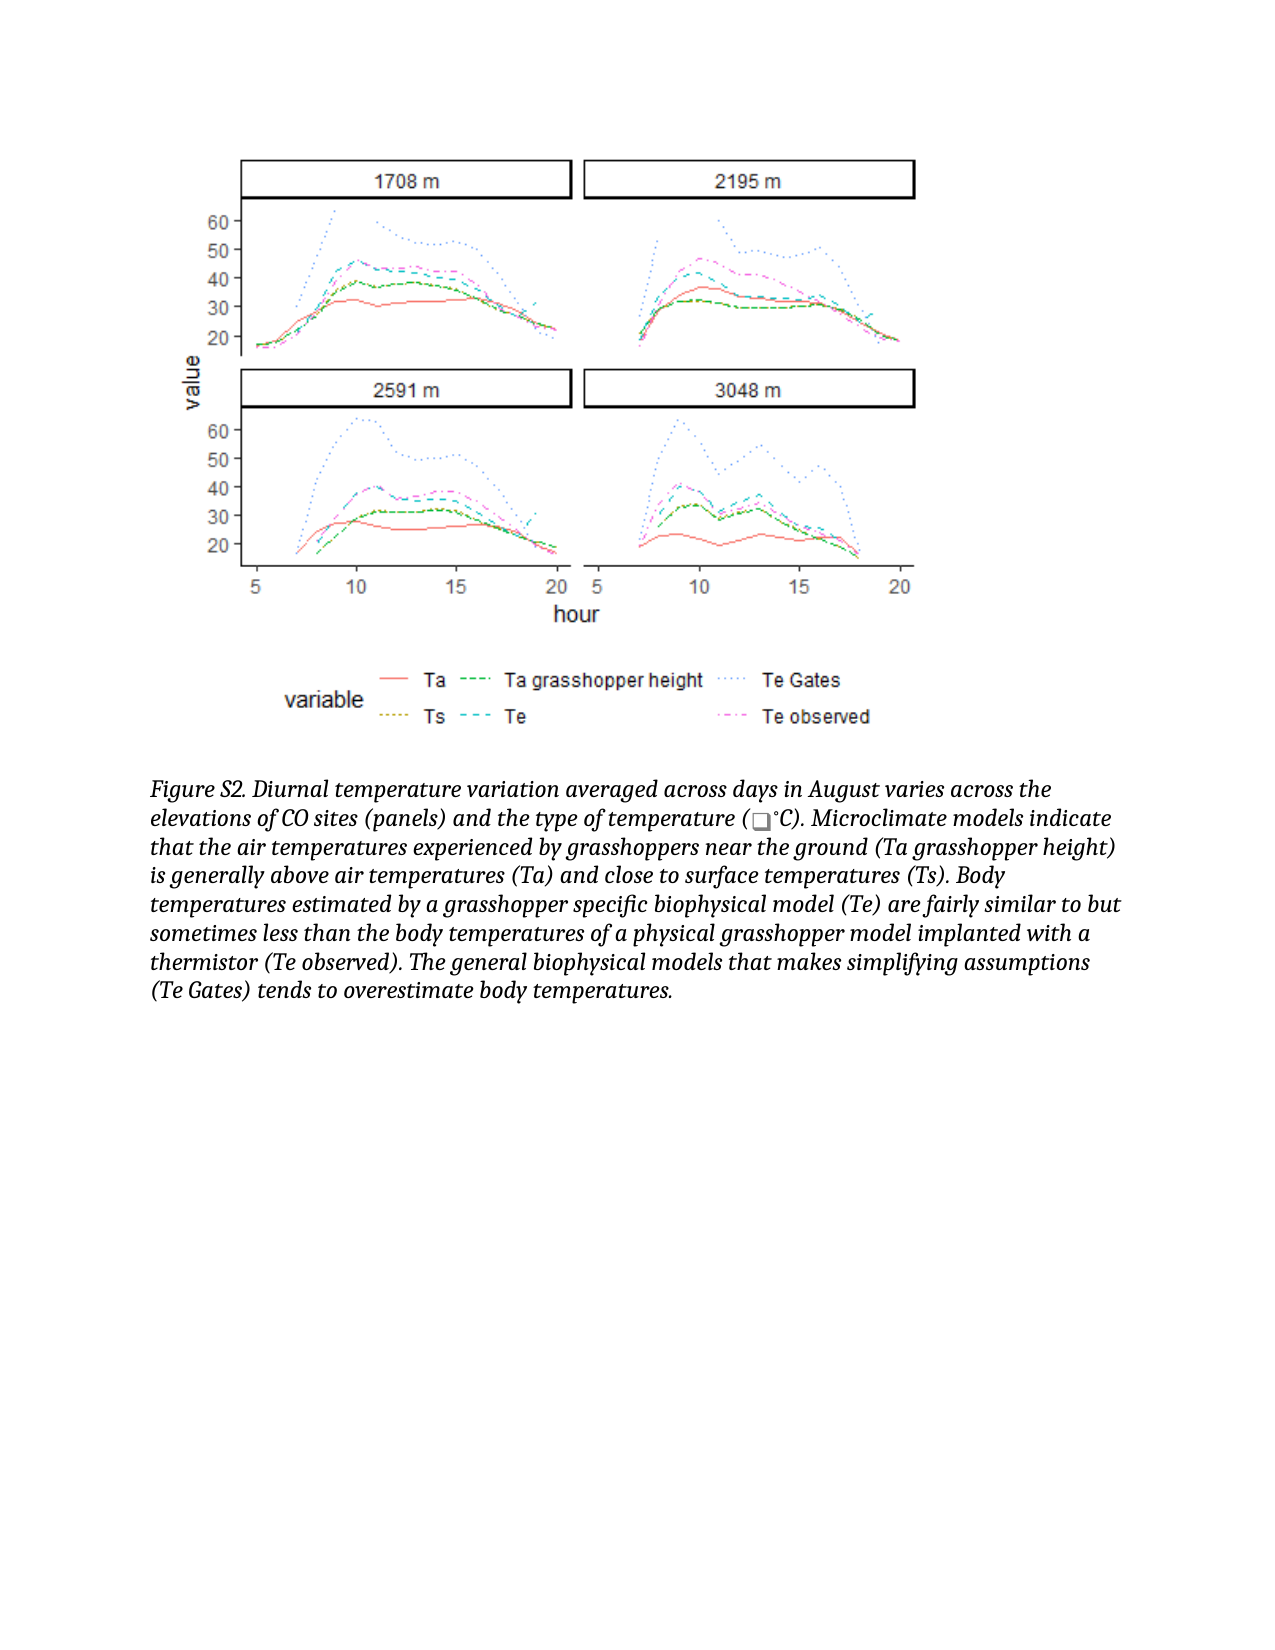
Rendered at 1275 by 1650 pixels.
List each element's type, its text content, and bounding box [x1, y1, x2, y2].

picture [168, 150, 927, 757]
text Figure S2. Diurnal temperature variation averaged across days in August varies across the elevations of CO sites (panels) and the type of temperature (C). Microclimate models indicate that the air temperatures experienced by grasshoppers near the ground (Ta grasshopper height) is generally above air temperatures (Ta) and close to surface temperatures (Ts). Body temperatures estimated by a grasshopper specific biophysical model (Te) are fairly similar to but sometimes less than the body temperatures of a physical grasshopper model implanted with a thermistor (Te observed). The general biophysical models that makes simplifying assumptions (Te Gates) tends to overestimate body temperatures. [150, 775, 1125, 1005]
